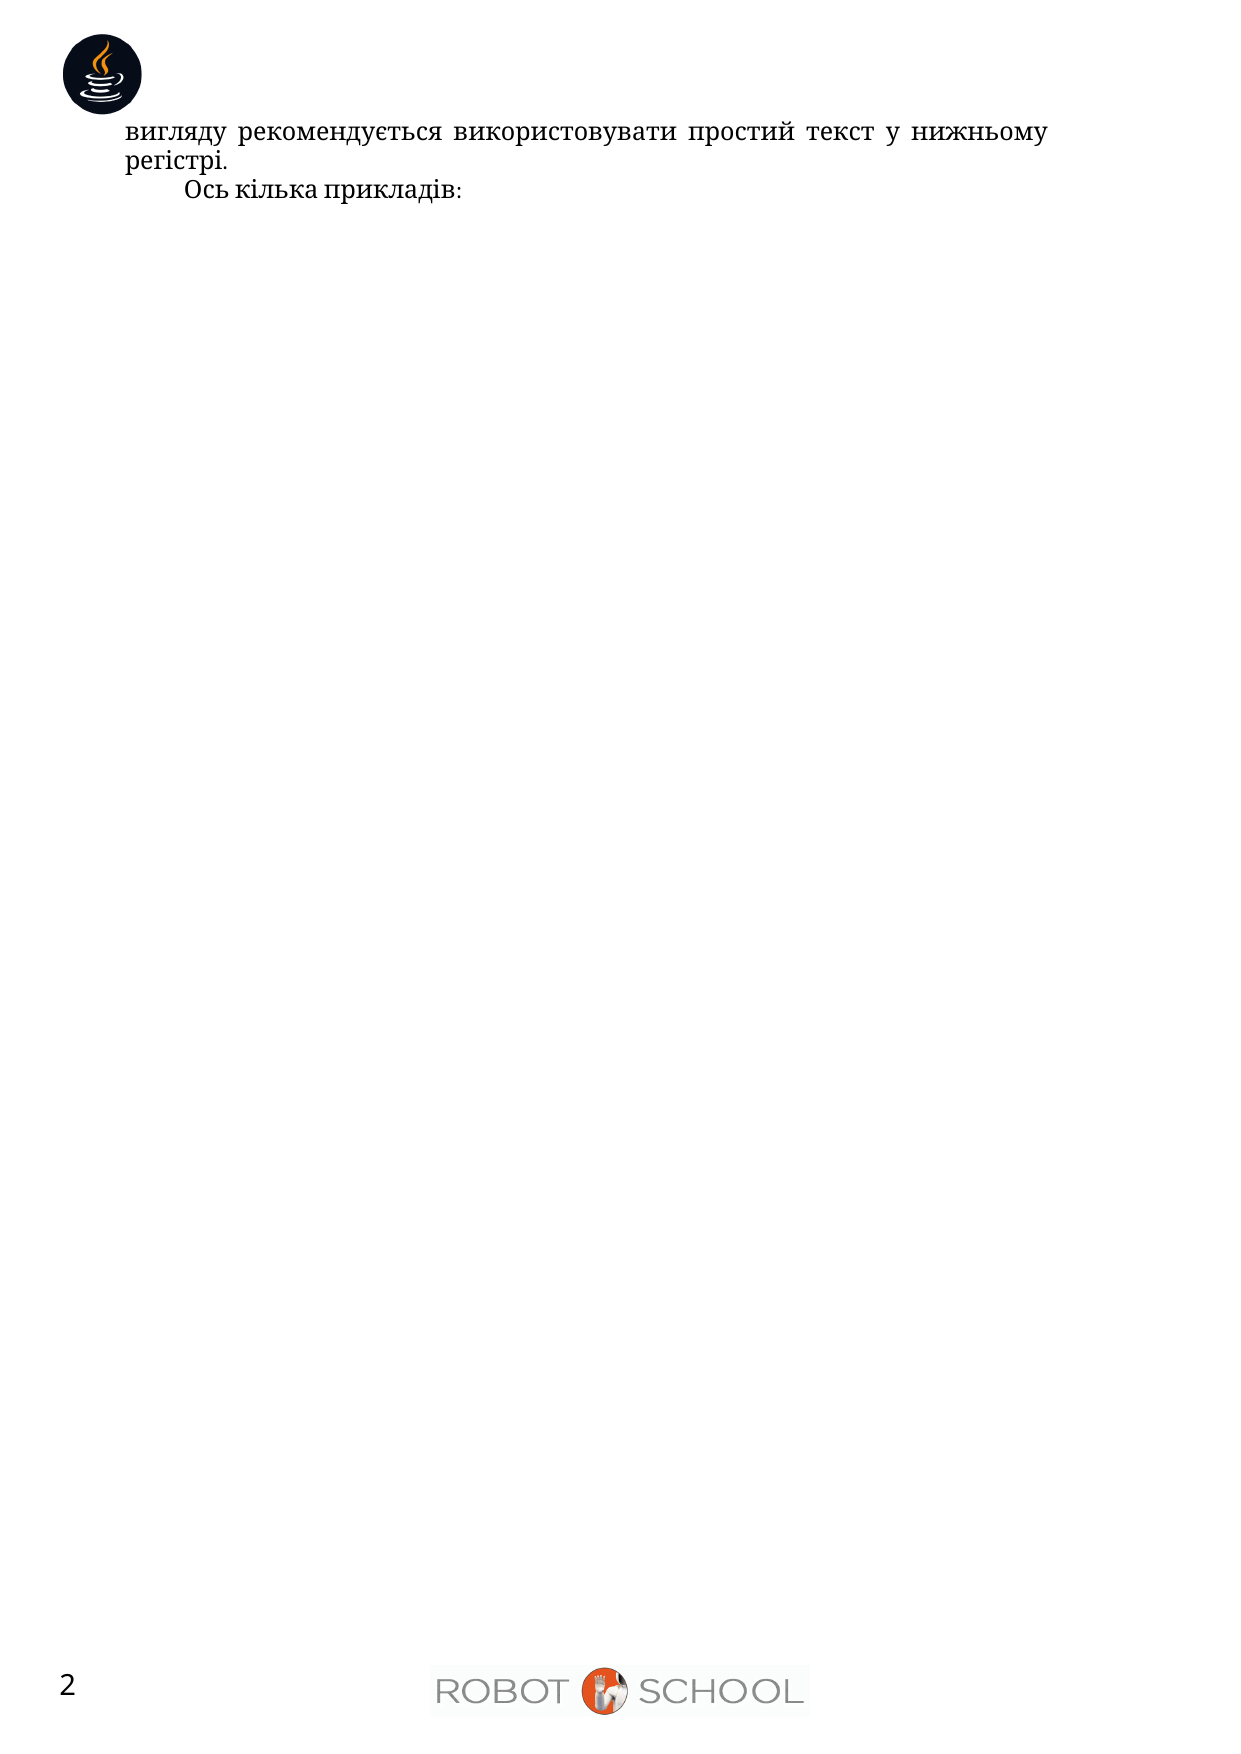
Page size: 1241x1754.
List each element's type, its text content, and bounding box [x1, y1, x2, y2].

list Ось кілька прикладів: [125, 176, 1048, 204]
picture [430, 1665, 810, 1717]
picture [59, 29, 148, 119]
